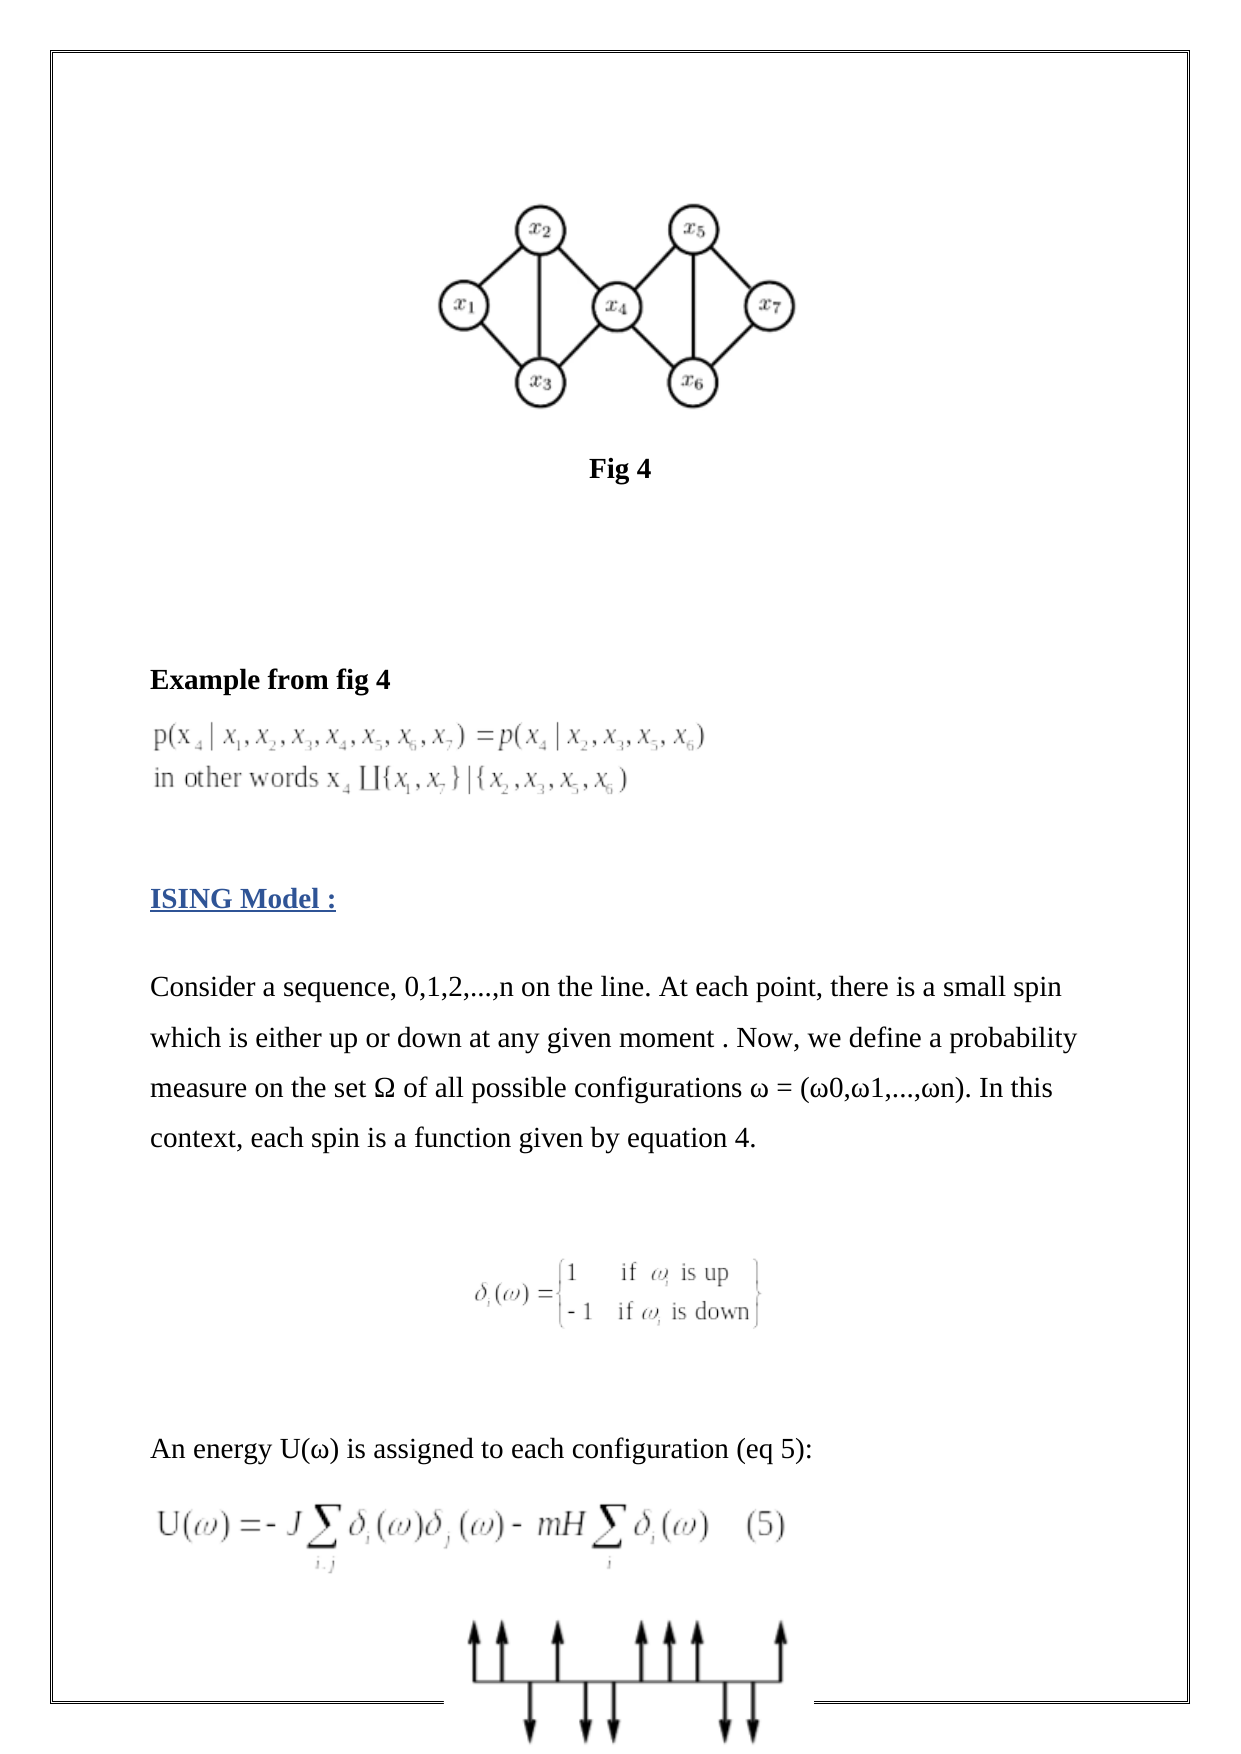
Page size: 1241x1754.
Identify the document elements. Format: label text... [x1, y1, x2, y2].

picture [443, 1605, 814, 1754]
subtitle ISING Model : [150, 881, 1090, 915]
text Fig 4 [150, 451, 1090, 484]
text Example from fig 4 [150, 662, 1090, 696]
text An energy U(ω) is assigned to each configuration (eq 5): [150, 1431, 1090, 1465]
text Consider a sequence, 0,1,2,...,n on the line. At each point, there is a small spin which is either up or down at any given moment . Now, we define a probability measure on the set Ω of all possible configurations ω = (ω0,ω1,...,ωn). In this context, each spin is a function given by equation 4. [150, 969, 1090, 1154]
picture [357, 150, 883, 433]
